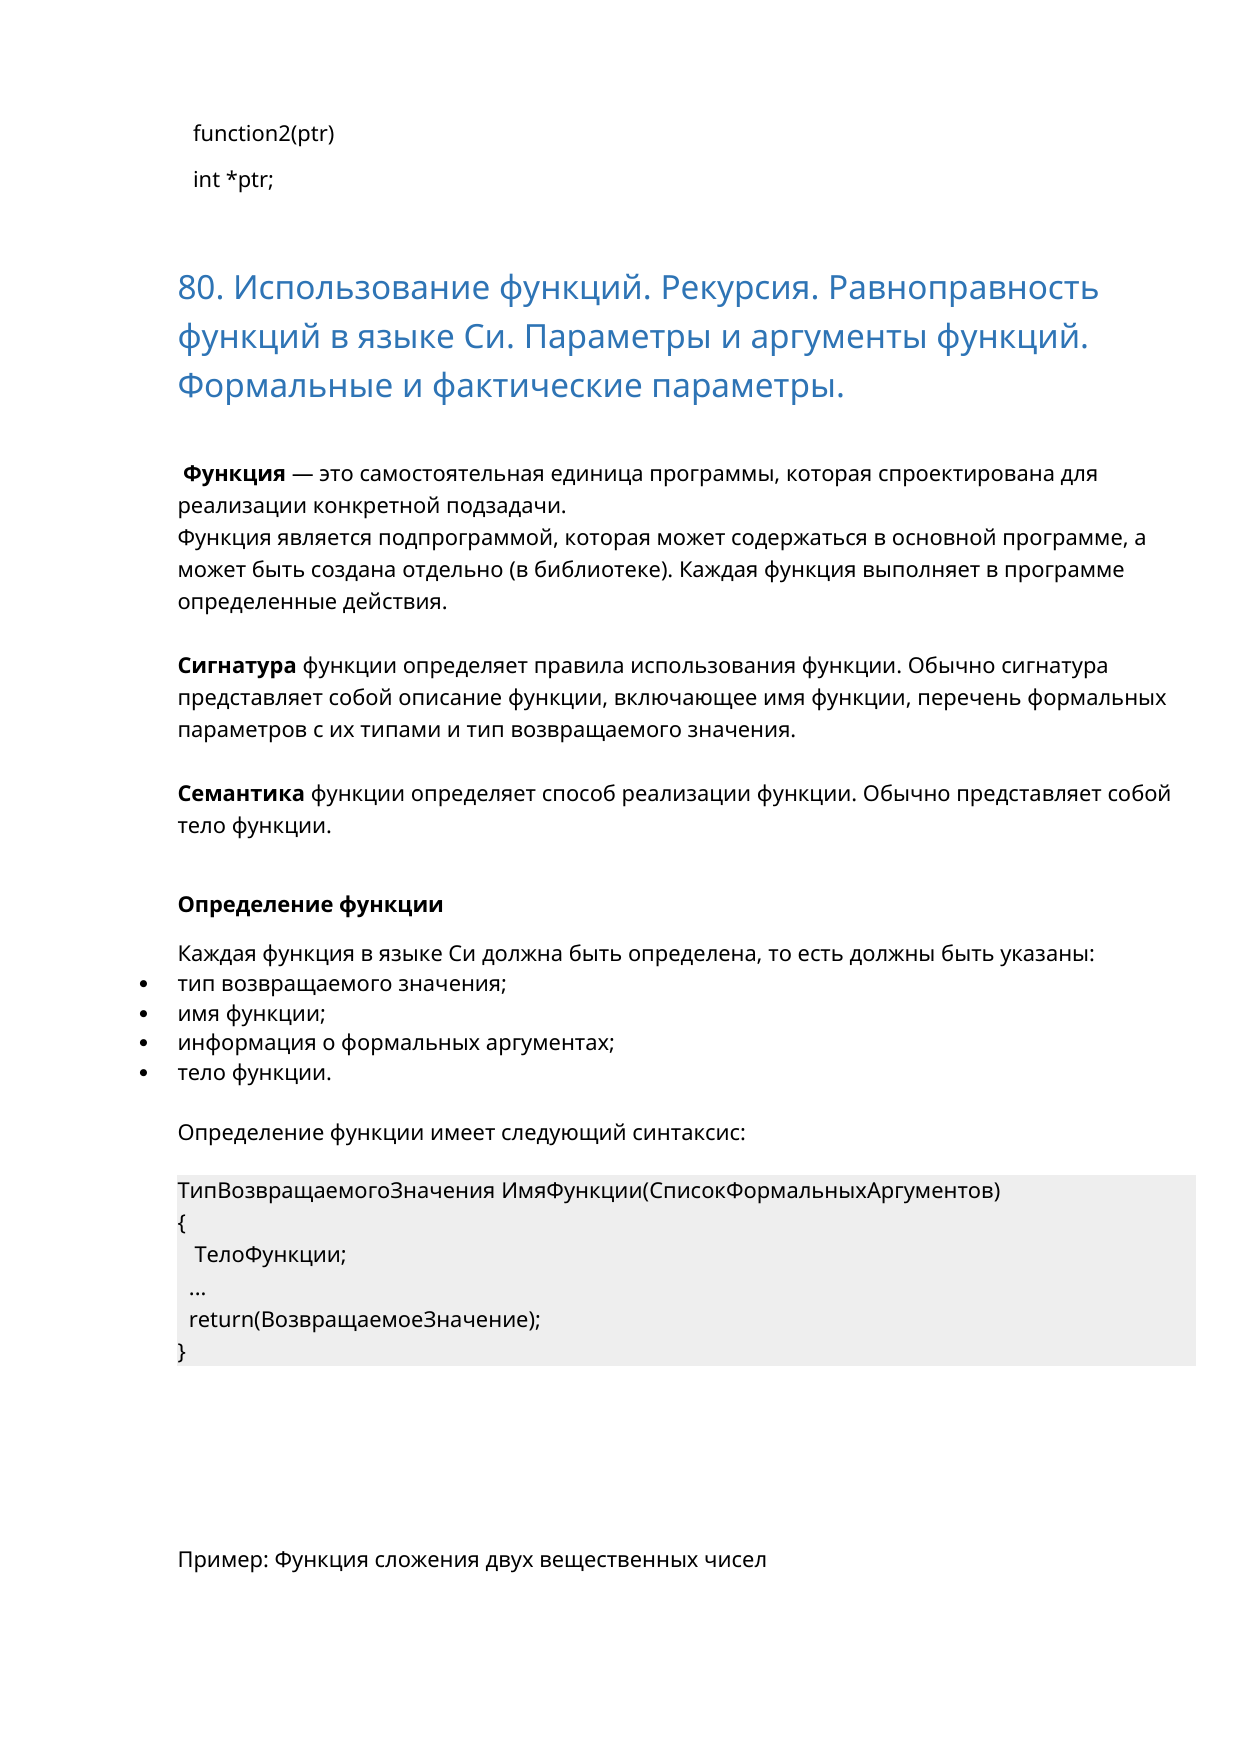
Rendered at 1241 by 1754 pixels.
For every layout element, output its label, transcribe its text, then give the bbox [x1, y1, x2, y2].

text Пример: Функция сложения двух вещественных чисел [177, 1544, 1196, 1574]
text ТипВозвращаемогоЗначения ИмяФункции(СписокФормальныхАргументов) { ТелоФункции; ... return(ВозвращаемоеЗначение); } [177, 1175, 1196, 1366]
subtitle 80. Использование функций. Рекурсия. Равноправность функций в языке Си. Параметры и аргументы функций. Формальные и фактические параметры. [177, 264, 1196, 407]
text Определение функции [177, 889, 1196, 919]
text Определение функции имеет следующий синтаксис: [177, 1087, 1196, 1175]
list тело функции. [140, 1057, 1196, 1087]
text Каждая функция в языке Си должна быть определена, то есть должны быть указаны: [177, 938, 1196, 968]
text Функция — это самостоятельная единица программы, которая спроектирована для реализации конкретной подзадачи. Функция является подпрограммой, которая может содержаться в основной программе, а может быть создана отдельно (в библиотеке). Каждая функция выполняет в программе определенные действия. Сигнатура функции определяет правила использования функции. Обычно сигнатура представляет собой описание функции, включающее имя функции, перечень формальных параметров с их типами и тип возвращаемого значения. Семантика функции определяет способ реализации функции. Обычно представляет собой тело функции. [177, 457, 1196, 870]
text int *ptr; [193, 163, 1180, 193]
list тип возвращаемого значения; [140, 968, 1196, 998]
list имя функции; [140, 998, 1196, 1027]
text function2(ptr) [193, 118, 1180, 148]
list информация о формальных аргументах; [140, 1027, 1196, 1057]
